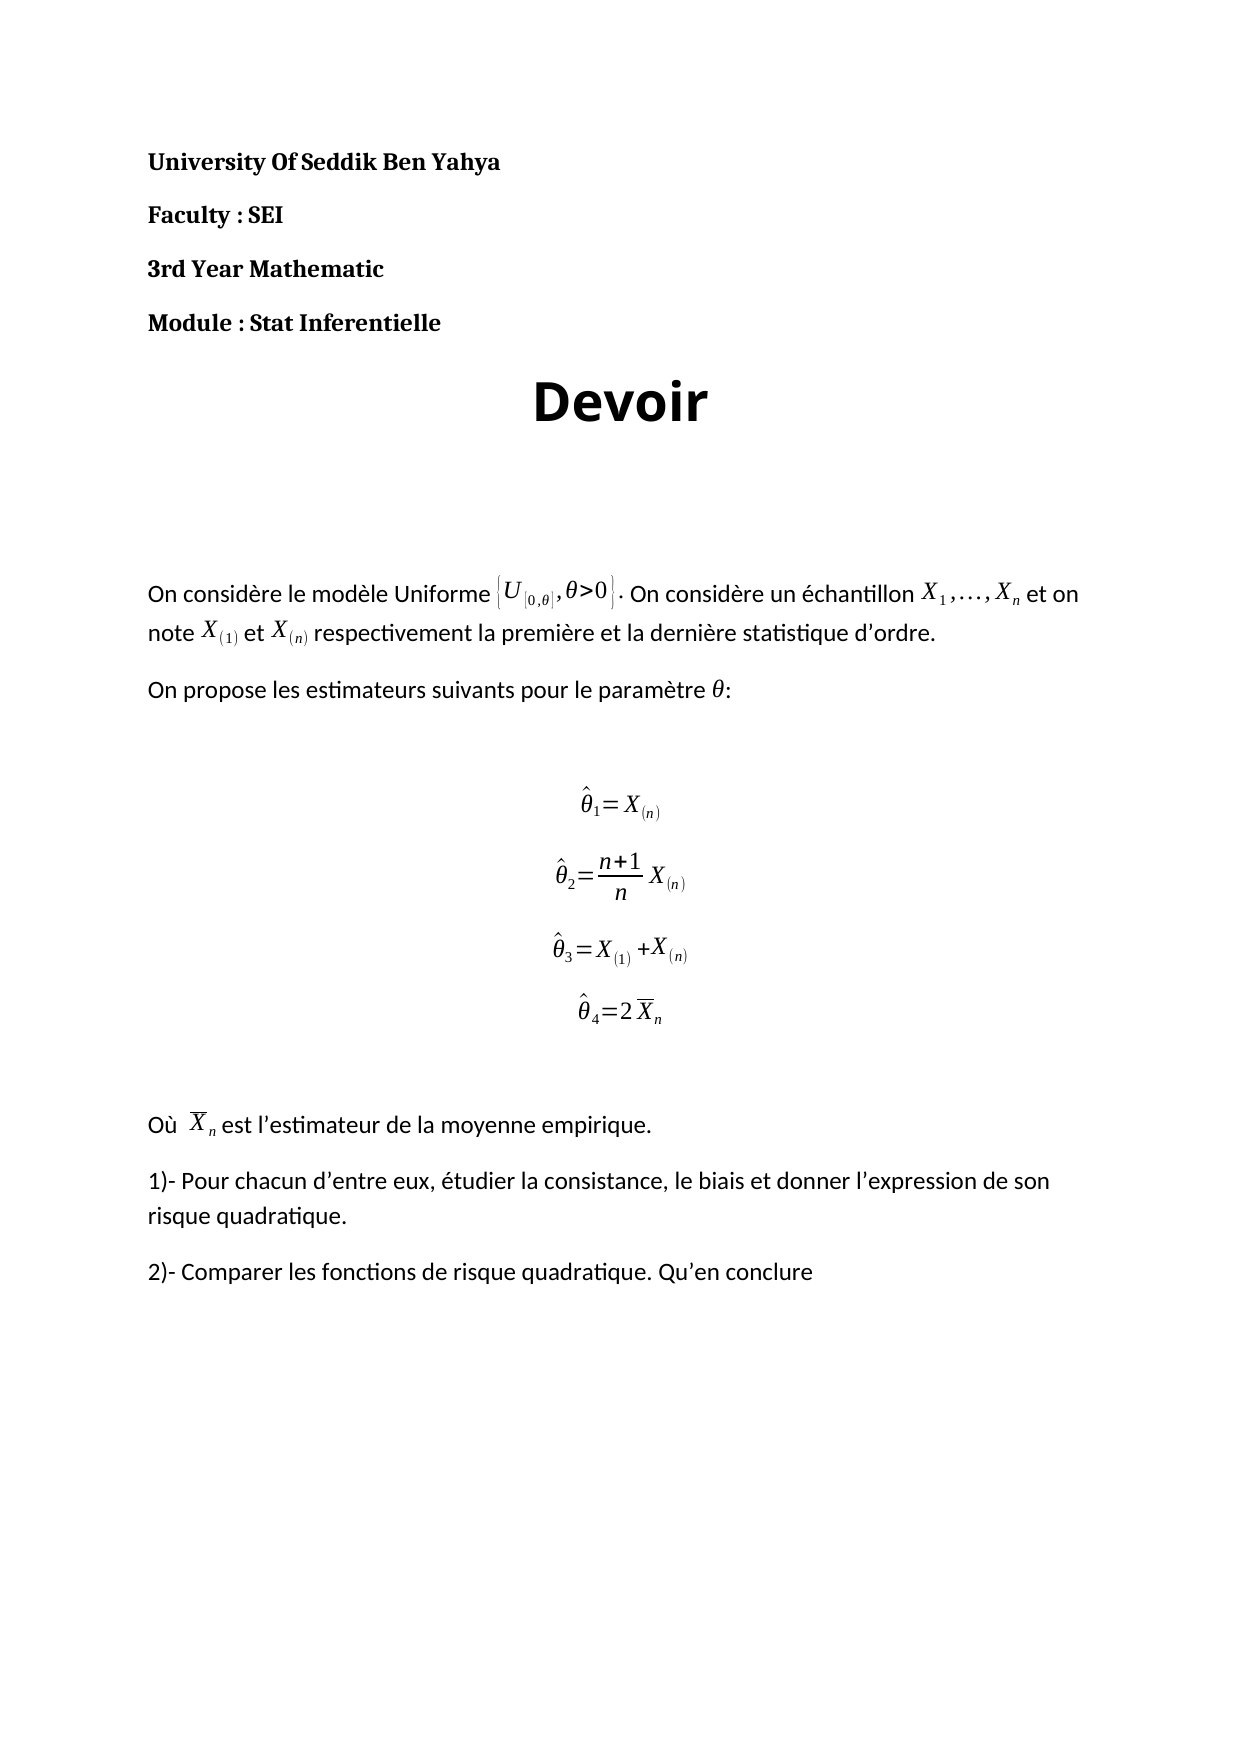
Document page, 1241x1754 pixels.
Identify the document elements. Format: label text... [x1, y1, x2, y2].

text On propose les estimateurs suivants pour le paramètre : [148, 674, 1093, 704]
text Devoir [148, 363, 1093, 437]
text Module : Stat Inferentielle [148, 309, 1093, 338]
text University Of Seddik Ben Yahya [148, 148, 1093, 176]
text + [148, 931, 1093, 968]
text Faculty : SEI [148, 201, 1093, 230]
text On considère le modèle Uniforme On considère un échantillon et on note et respectivement la première et la dernière statistique d’ordre. [148, 575, 1093, 648]
text 1)- Pour chacun d’entre eux, étudier la consistance, le biais et donner l’expression de son risque quadratique. [148, 1166, 1093, 1231]
text Où est l’estimateur de la moyenne empirique. [148, 1109, 1093, 1140]
text 2)- Comparer les fonctions de risque quadratique. Qu’en conclure [148, 1256, 1093, 1287]
text 3rd Year Mathematic [148, 255, 1093, 284]
